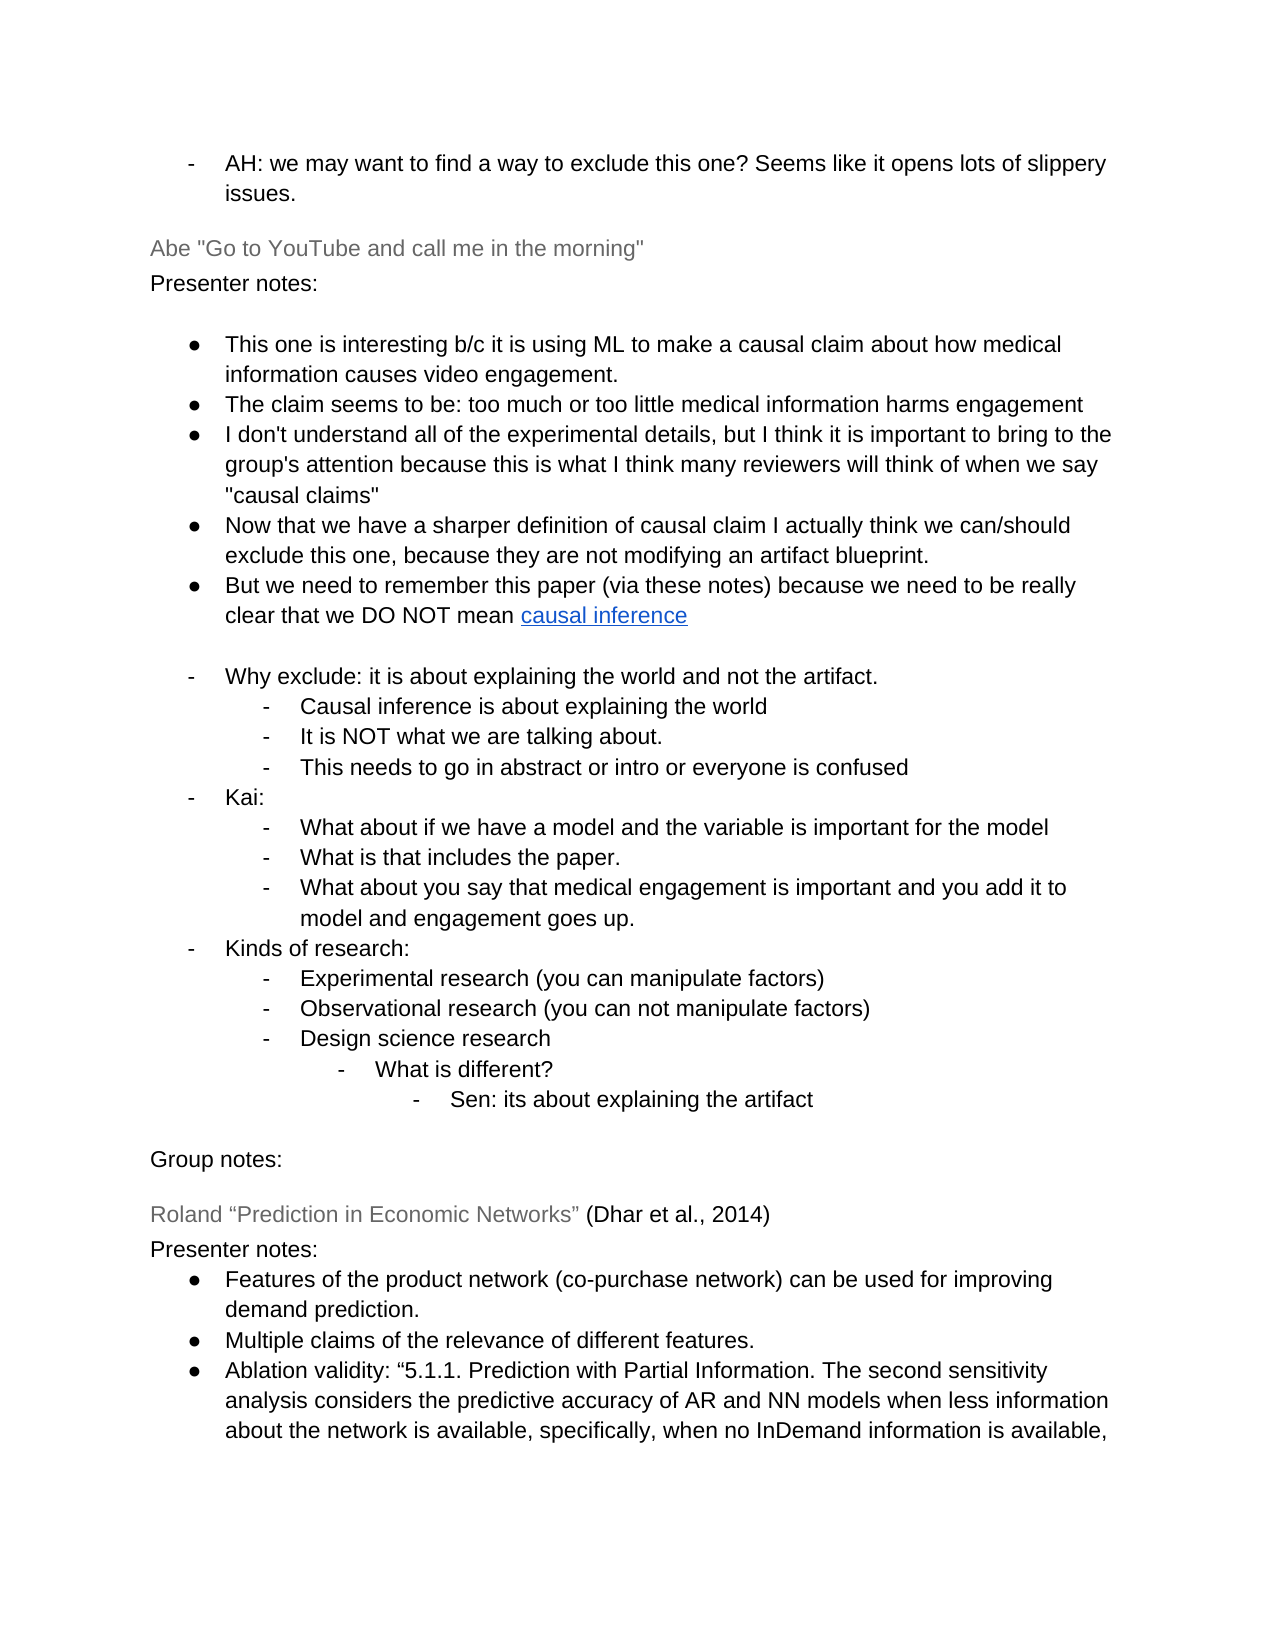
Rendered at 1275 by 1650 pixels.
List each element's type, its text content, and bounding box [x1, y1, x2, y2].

text Presenter notes: [150, 1236, 1125, 1262]
list Kinds of research: [187, 935, 1125, 961]
text Presenter notes: [150, 270, 1125, 296]
list But we need to remember this paper (via these notes) because we need to be really clear that we DO NOT mean causal inference [187, 572, 1125, 629]
list Sen: its about explaining the artifact [412, 1086, 1125, 1112]
text Group notes: [150, 1146, 1125, 1172]
list Multiple claims of the relevance of different features. [187, 1327, 1125, 1353]
list What about if we have a model and the variable is important for the model [262, 814, 1125, 840]
list Now that we have a sharper definition of causal claim I actually think we can/should exclude this one, because they are not modifying an artifact blueprint. [187, 512, 1125, 568]
list What is different? [337, 1056, 1125, 1082]
list Design science research [262, 1025, 1125, 1052]
subtitle Abe "Go to YouTube and call me in the morning" [150, 235, 1125, 262]
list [187, 1357, 1125, 1444]
list The claim seems to be: too much or too little medical information harms engagement [187, 391, 1125, 417]
list Features of the product network (co-purchase network) can be used for improving demand prediction. [187, 1266, 1125, 1323]
list It is NOT what we are talking about. [262, 723, 1125, 749]
list Kai: [187, 784, 1125, 810]
list This needs to go in abstract or intro or everyone is confused [262, 753, 1125, 780]
subtitle Roland “Prediction in Economic Networks” (Dhar et al., 2014) [150, 1201, 1125, 1228]
list I don't understand all of the experimental details, but I think it is important to bring to the group's attention because this is what I think many reviewers will think of when we say "causal claims" [187, 421, 1125, 508]
list What is that includes the paper. [262, 844, 1125, 870]
list This one is interesting b/c it is using ML to make a causal claim about how medical information causes video engagement. [187, 331, 1125, 387]
list Experimental research (you can manipulate factors) [262, 965, 1125, 991]
list Why exclude: it is about explaining the world and not the artifact. [187, 663, 1125, 689]
list What about you say that medical engagement is important and you add it to model and engagement goes up. [262, 874, 1125, 931]
list Causal inference is about explaining the world [262, 693, 1125, 719]
list AH: we may want to find a way to exclude this one? Seems like it opens lots of slippery issues. [187, 150, 1125, 207]
list Observational research (you can not manipulate factors) [262, 995, 1125, 1021]
